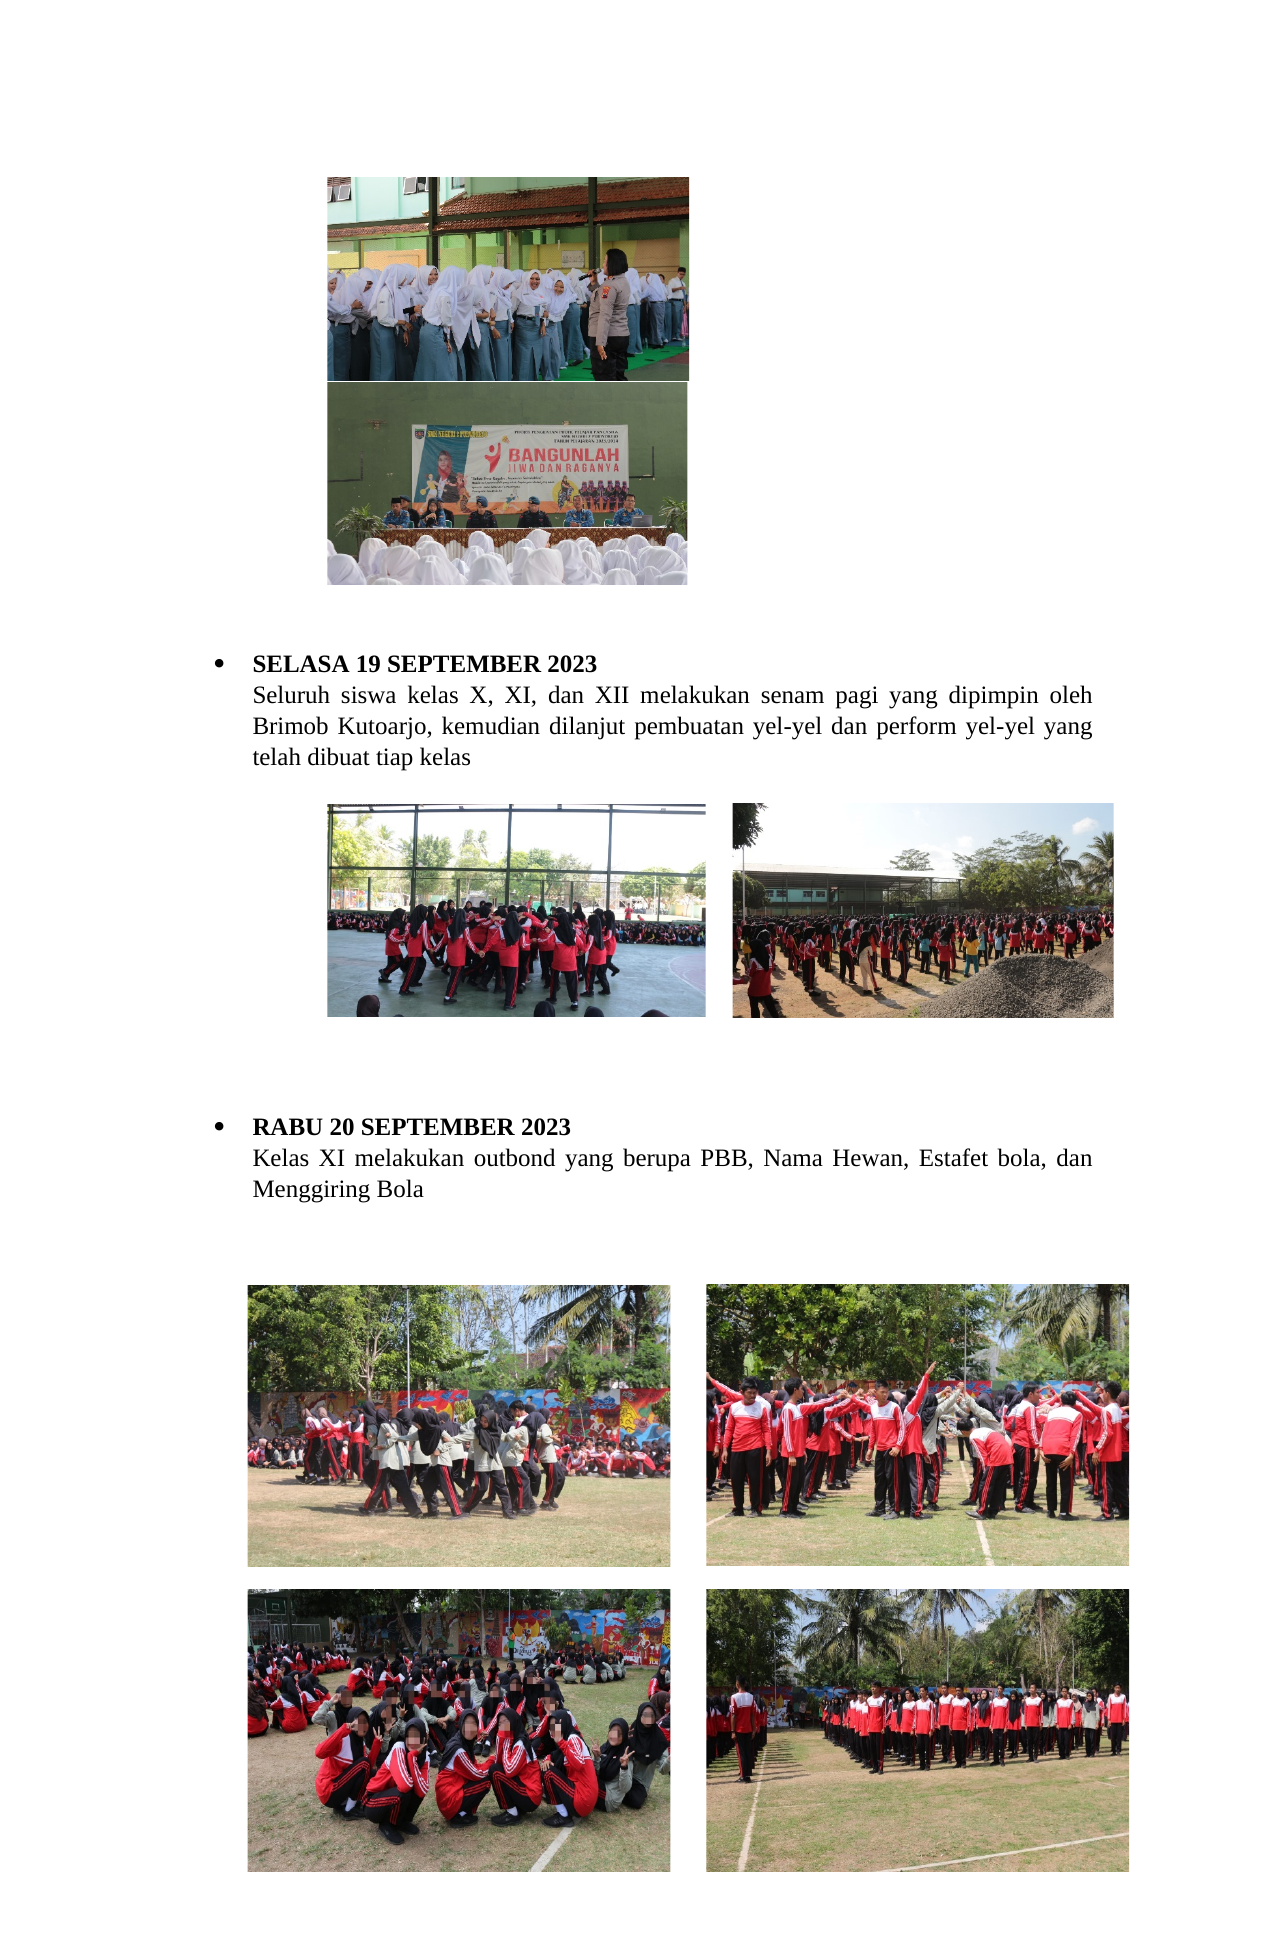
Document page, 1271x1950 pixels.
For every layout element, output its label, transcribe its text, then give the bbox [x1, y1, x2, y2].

picture [732, 803, 1114, 1018]
picture [247, 1285, 671, 1567]
picture [327, 804, 706, 1017]
picture [706, 1284, 1130, 1566]
list Kelas XI melakukan outbond yang berupa PBB, Nama Hewan, Estafet bola, dan Menggiring Bola [252, 1143, 1094, 1202]
list RABU 20 SEPTEMBER 2023 [215, 1112, 1094, 1140]
picture [327, 382, 688, 585]
picture [327, 177, 690, 381]
list SELASA 19 SEPTEMBER 2023 [215, 649, 1094, 678]
picture [706, 1589, 1130, 1872]
list Seluruh siswa kelas X, XI, dan XII melakukan senam pagi yang dipimpin oleh Brimob Kutoarjo, kemudian dilanjut pembuatan yel-yel dan perform yel-yel yang telah dibuat tiap kelas [252, 680, 1094, 771]
picture [247, 1589, 671, 1872]
